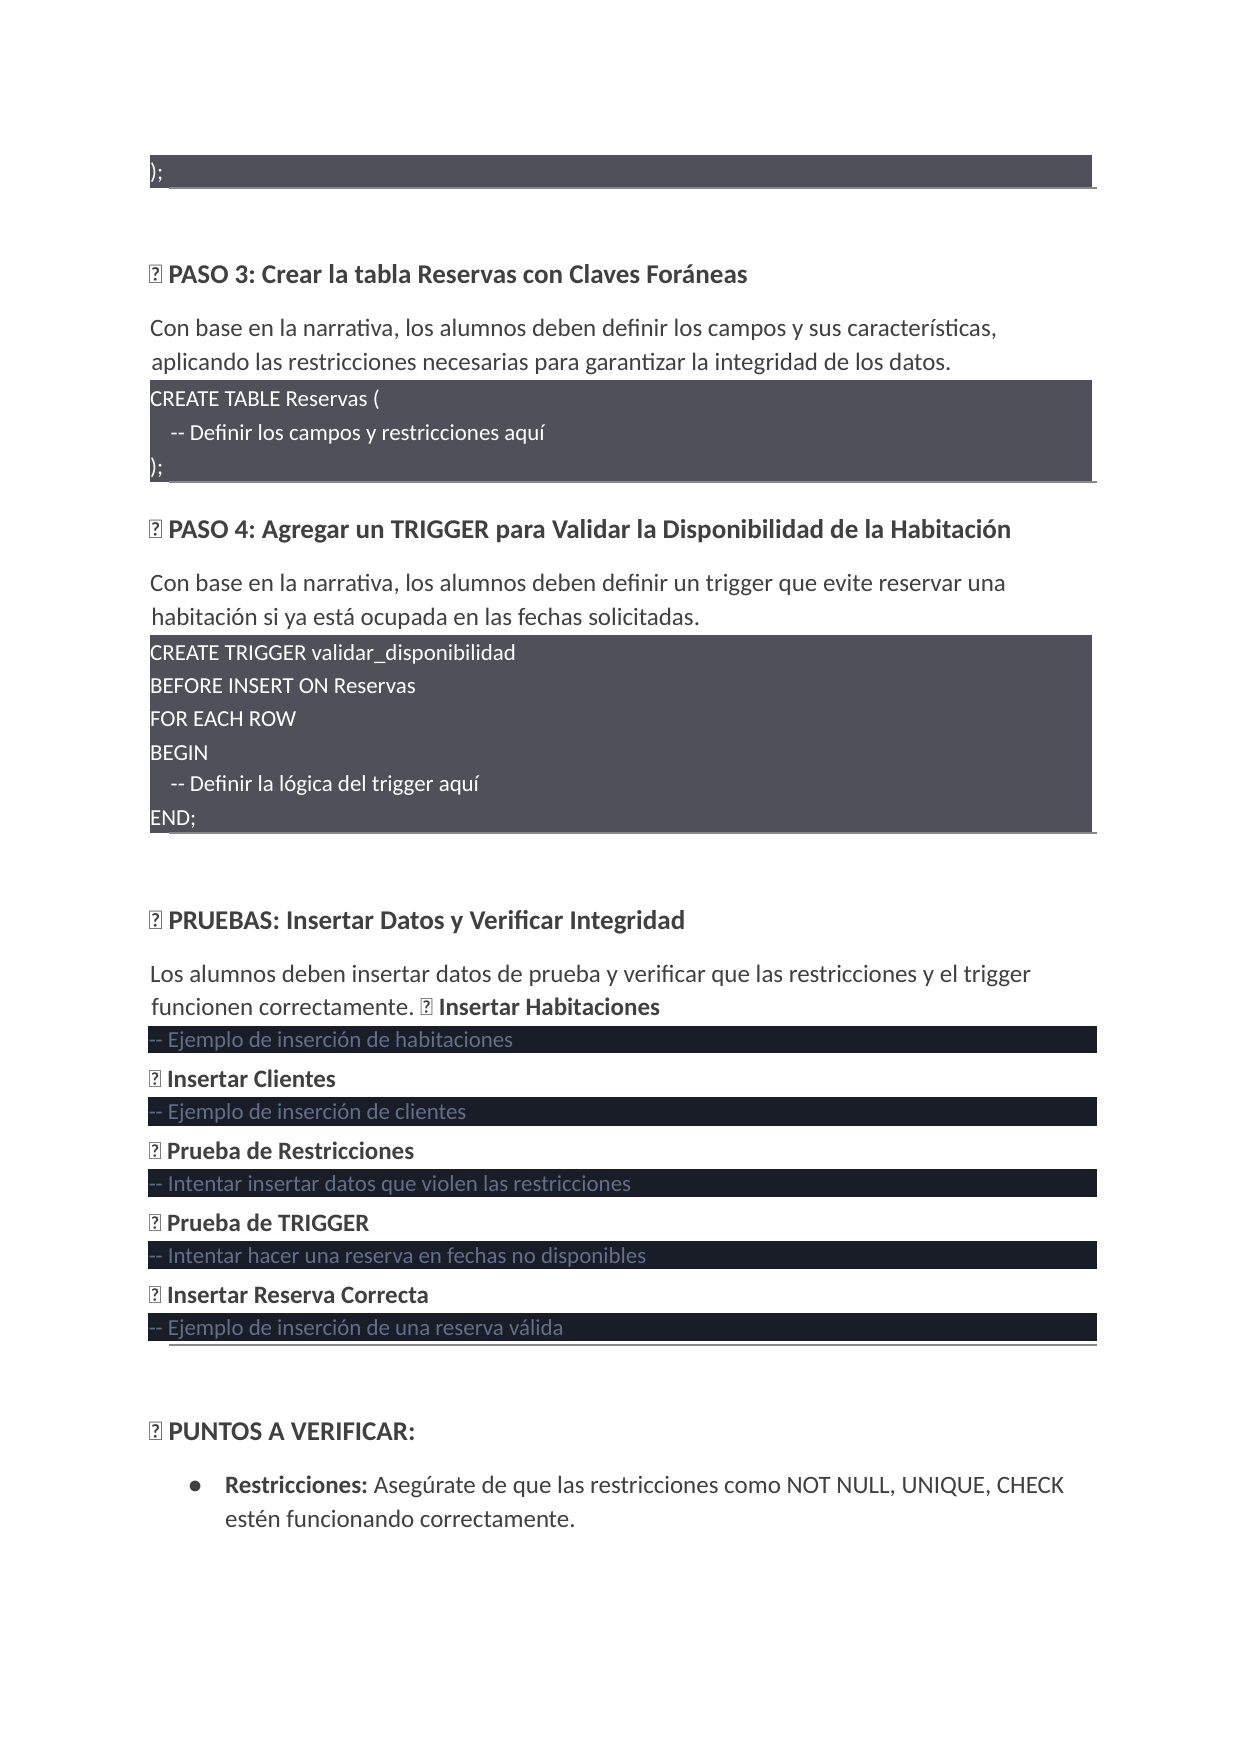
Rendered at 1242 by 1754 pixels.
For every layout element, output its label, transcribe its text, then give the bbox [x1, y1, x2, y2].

text ❌ Prueba de Restricciones [148, 1135, 932, 1166]
text ✅ Insertar Clientes [148, 1063, 932, 1093]
text -- Intentar insertar datos que violen las restricciones [148, 1169, 1097, 1197]
text -- Intentar hacer una reserva en fechas no disponibles [148, 1241, 1097, 1269]
subtitle 🔹 PASO 3: Crear la tabla Reservas con Claves Foráneas [148, 257, 1097, 291]
list Restricciones: Asegúrate de que las restricciones como NOT NULL, UNIQUE, CHECK estén funcionando correctamente. [187, 1469, 1096, 1533]
table_header CREATE TRIGGER validar_disponibilidad [150, 635, 1092, 668]
table_cell END; [150, 800, 1092, 833]
text ✅ Insertar Reserva Correcta [148, 1279, 932, 1309]
text 📌 PUNTOS A VERIFICAR: [148, 1414, 1097, 1447]
text -- Ejemplo de inserción de habitaciones [148, 1026, 1097, 1053]
table_header CREATE TABLE Reservas ( [150, 380, 1092, 414]
subtitle 🔹 PASO 4: Agregar un TRIGGER para Validar la Disponibilidad de la Habitación [148, 512, 1097, 545]
table_cell FOR EACH ROW [150, 701, 1092, 735]
table_cell BEFORE INSERT ON Reservas [150, 668, 1092, 701]
text Con base en la narrativa, los alumnos deben definir un trigger que evite reservar una habitación si ya está ocupada en las fechas solicitadas. [150, 567, 1096, 631]
subtitle 🔹 PRUEBAS: Insertar Datos y Verificar Integridad [148, 903, 1097, 936]
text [150, 312, 1096, 377]
table_cell ); [150, 448, 1092, 482]
table_cell -- Definir los campos y restricciones aquí [150, 414, 1092, 448]
table_cell BEGIN -- Definir la lógica del trigger aquí [150, 735, 1092, 800]
text Los alumnos deben insertar datos de prueba y verificar que las restricciones y el trigger funcionen correctamente. ✅ Insertar Habitaciones [150, 958, 1038, 1022]
text ❌ Prueba de TRIGGER [148, 1207, 932, 1237]
table_cell ); [150, 155, 1092, 188]
text -- Ejemplo de inserción de clientes [148, 1097, 1097, 1126]
text -- Ejemplo de inserción de una reserva válida [148, 1313, 1097, 1341]
